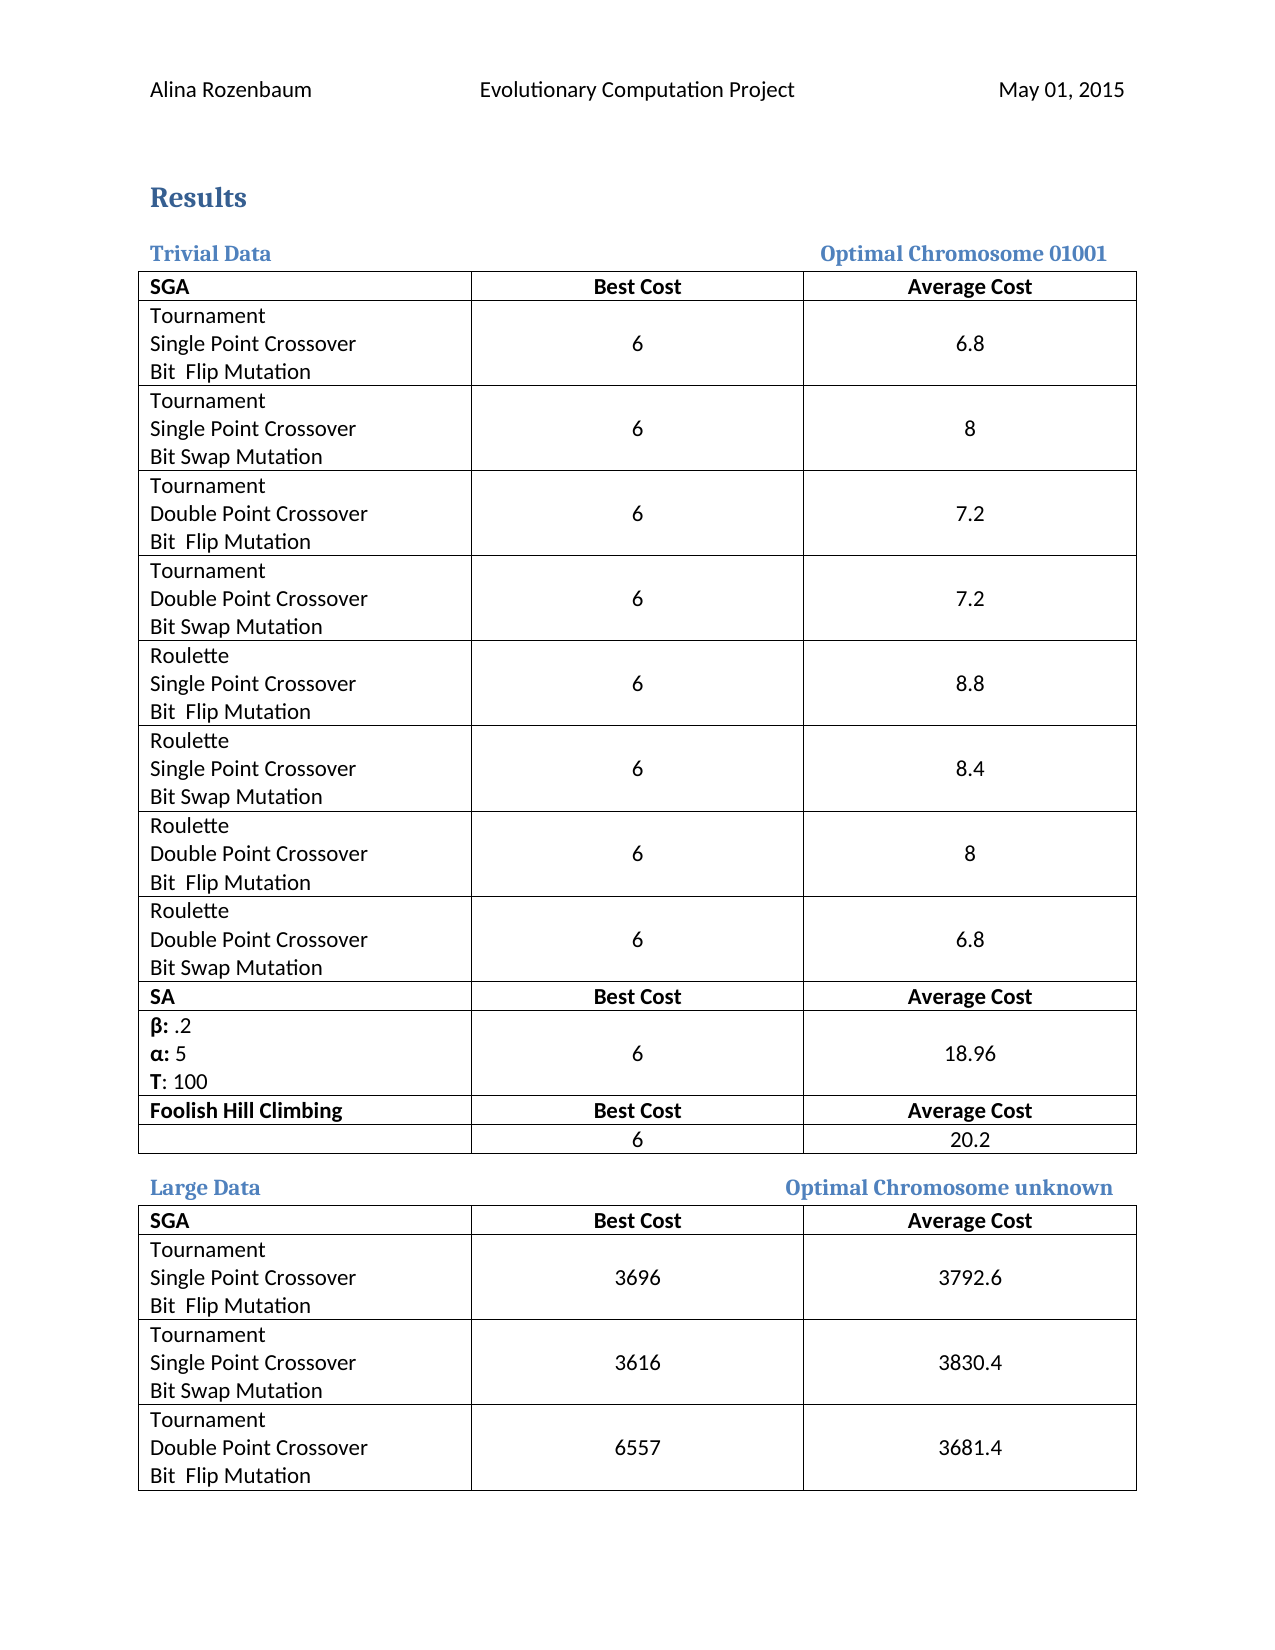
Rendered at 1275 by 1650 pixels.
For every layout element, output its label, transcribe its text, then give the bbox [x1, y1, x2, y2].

table_cell 6 [472, 386, 803, 470]
table_cell 7.2 [804, 471, 1136, 555]
table_cell Tournament Double Point Crossover Bit Swap Mutation [139, 556, 471, 640]
table_cell 3681.4 [804, 1405, 1136, 1489]
table_cell Average Cost [804, 982, 1136, 1010]
table_cell 6 [472, 1011, 803, 1095]
table_header SGA [139, 1206, 471, 1234]
table_cell Tournament Double Point Crossover Bit Flip Mutation [139, 1405, 471, 1489]
table_cell 6 [472, 1125, 803, 1153]
table_cell Best Cost [472, 982, 803, 1010]
table_cell 6.8 [804, 897, 1136, 981]
table_cell SA [139, 982, 471, 1010]
table_cell [139, 1125, 471, 1153]
subtitle Large Data Optimal Chromosome unknown [150, 1175, 1125, 1201]
table_cell Roulette Single Point Crossover Bit Swap Mutation [139, 726, 471, 811]
table_cell Roulette Double Point Crossover Bit Swap Mutation [139, 897, 471, 981]
table_cell Average Cost [804, 1096, 1136, 1124]
table_cell 8 [804, 386, 1136, 470]
table_cell 6.8 [804, 301, 1136, 385]
table_cell 6 [472, 812, 803, 896]
table_header Best Cost [472, 272, 803, 300]
table_cell Best Cost [472, 1096, 803, 1124]
table_cell Roulette Single Point Crossover Bit Flip Mutation [139, 641, 471, 725]
table_header Average Cost [804, 1206, 1136, 1234]
table_header SGA [139, 272, 471, 300]
table_cell Tournament Single Point Crossover Bit Swap Mutation [139, 1320, 471, 1404]
table_cell 8.4 [804, 726, 1136, 811]
table_cell 3696 [472, 1235, 803, 1319]
table_cell 8 [804, 812, 1136, 896]
table_cell 18.96 [804, 1011, 1136, 1095]
table_header Best Cost [472, 1206, 803, 1234]
table_cell 3616 [472, 1320, 803, 1404]
table_header Average Cost [804, 272, 1136, 300]
table_cell 8.8 [804, 641, 1136, 725]
table_cell β: .2 α: 5 T: 100 [139, 1011, 471, 1095]
table_cell 6 [472, 897, 803, 981]
table_cell Tournament Single Point Crossover Bit Swap Mutation [139, 386, 471, 470]
table_cell Tournament Double Point Crossover Bit Flip Mutation [139, 471, 471, 555]
table_cell 6557 [472, 1405, 803, 1489]
table_cell 6 [472, 556, 803, 640]
table_cell 6 [472, 641, 803, 725]
table_cell 20.2 [804, 1125, 1136, 1153]
table_cell Tournament Single Point Crossover Bit Flip Mutation [139, 1235, 471, 1319]
table_cell 7.2 [804, 556, 1136, 640]
table_cell 6 [472, 301, 803, 385]
table_cell 6 [472, 726, 803, 811]
subtitle Trivial Data Optimal Chromosome 01001 [150, 241, 1125, 267]
table_cell Tournament Single Point Crossover Bit Flip Mutation [139, 301, 471, 385]
table_cell 3830.4 [804, 1320, 1136, 1404]
table_cell Roulette Double Point Crossover Bit Flip Mutation [139, 812, 471, 896]
table_cell 6 [472, 471, 803, 555]
table_cell 3792.6 [804, 1235, 1136, 1319]
table_cell Foolish Hill Climbing [139, 1096, 471, 1124]
subtitle Results [150, 181, 1125, 215]
